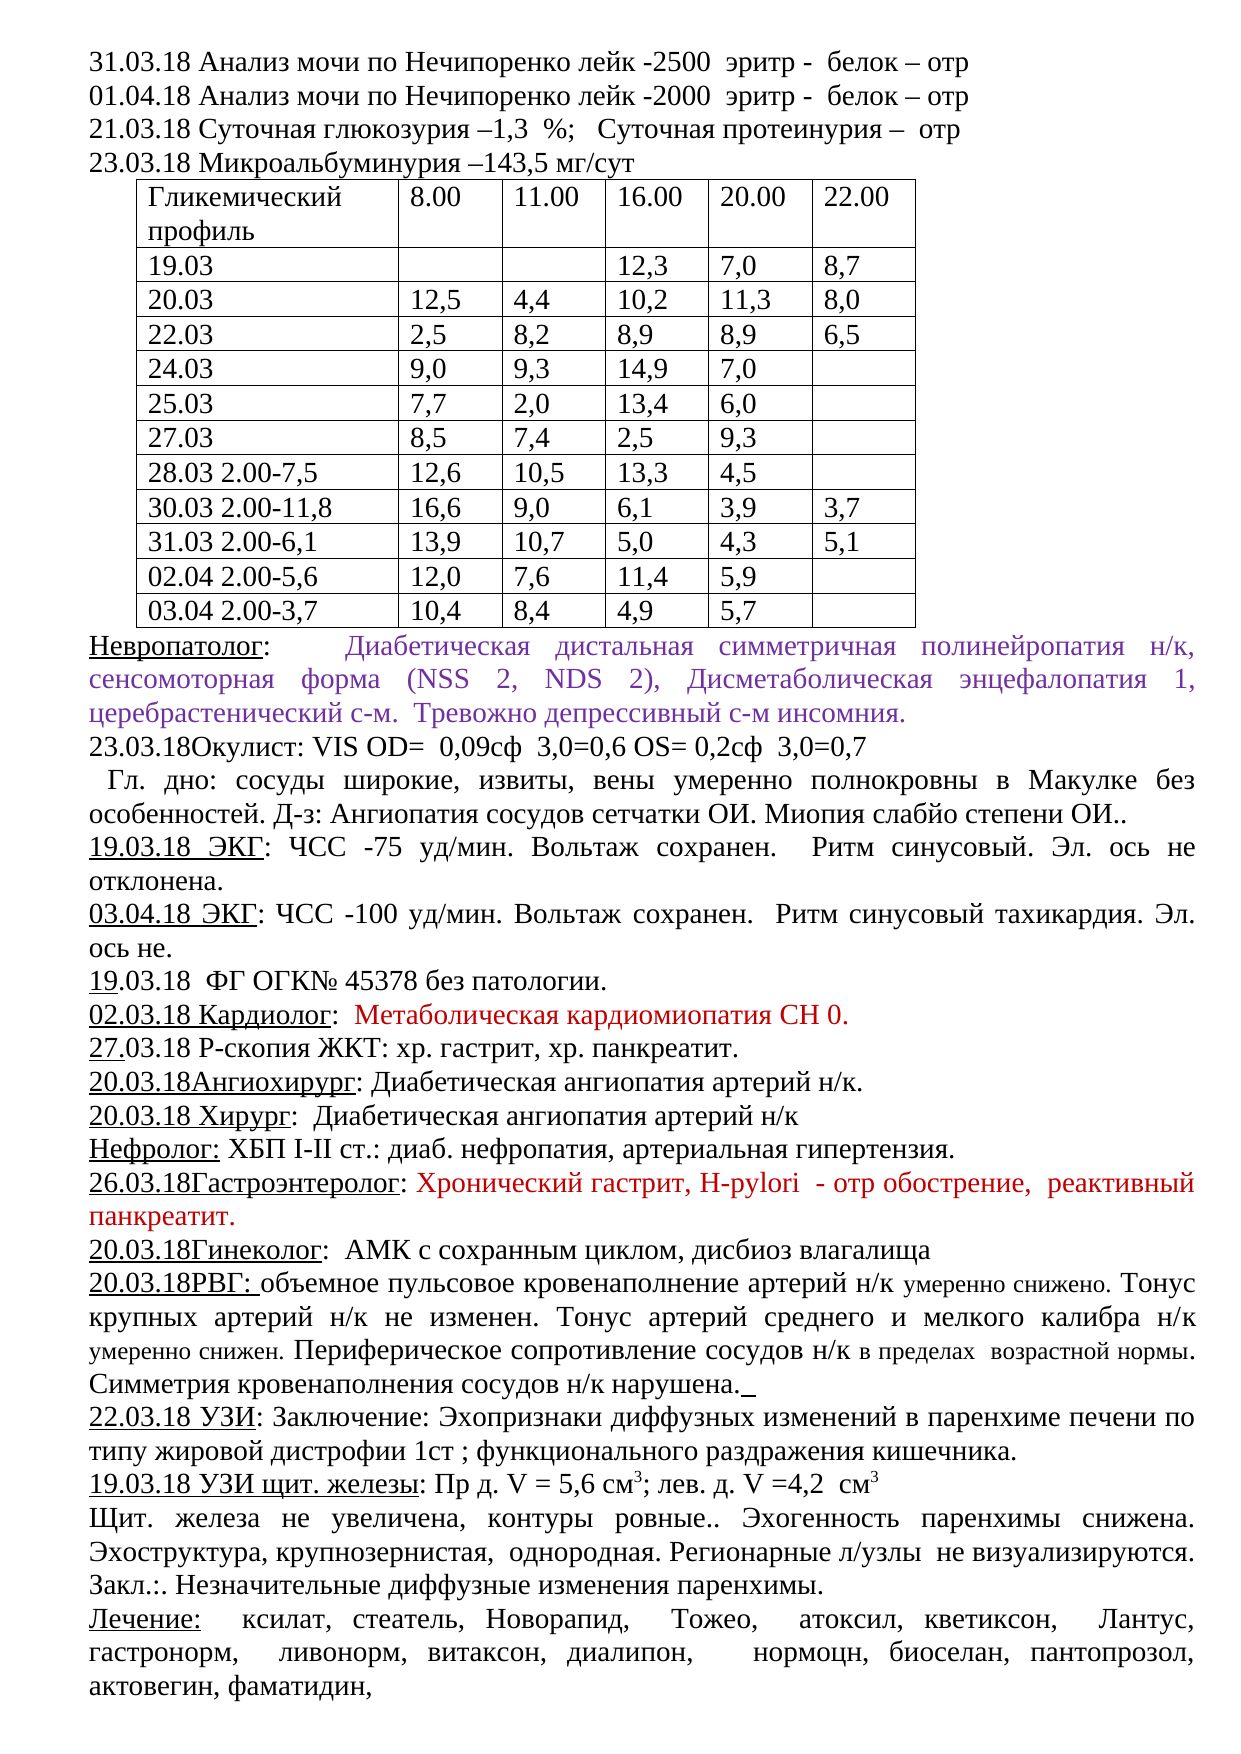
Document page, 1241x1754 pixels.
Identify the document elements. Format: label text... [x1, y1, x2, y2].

table_cell 8,0 [813, 282, 915, 316]
table_header Гликемический профиль [137, 180, 398, 247]
table_cell 3,7 [813, 490, 915, 523]
table_cell 24.03 [137, 351, 398, 385]
table_cell 10,4 [399, 594, 502, 627]
table_cell 28.03 2.00-7,5 [137, 455, 398, 489]
text Невропатолог: Диабетическая дистальная симметричная полинейропатия н/к, сенсомоторная форма (NSS 2, NDS 2), Дисметаболическая энцефалопатия 1, церебрастенический с-м. Тревожно депрессивный с-м инсомния. [89, 628, 1196, 729]
table_cell 8,9 [606, 317, 708, 350]
table_cell 9,3 [503, 351, 605, 385]
table_cell 6,0 [709, 386, 812, 419]
table_cell 8,2 [503, 317, 605, 350]
table_cell 2,0 [503, 386, 605, 419]
text 20.03.18Ангиохирург: Диабетическая ангиопатия артерий н/к. [89, 1064, 1196, 1098]
text 26.03.18Гастроэнтеролог: Хронический гастрит, H-pylori - отр обострение, реактивный панкреатит. [89, 1165, 1196, 1232]
table_cell 13,9 [399, 524, 502, 558]
table_cell 16,6 [399, 490, 502, 523]
text 20.03.18Гинеколог: АМК с сохранным циклом, дисбиоз влагалища [89, 1232, 1196, 1265]
table_header 8.00 [399, 180, 502, 247]
table_cell 20.03 [137, 282, 398, 316]
table_cell 8,7 [813, 248, 915, 281]
table_cell 22.03 [137, 317, 398, 350]
table_header 20.00 [709, 180, 812, 247]
table_cell 12,6 [399, 455, 502, 489]
table_cell 27.03 [137, 421, 398, 454]
text 02.03.18 Кардиолог: Метаболическая кардиомиопатия СН 0. [89, 997, 1196, 1031]
text 21.03.18 Суточная глюкозурия –1,3 %; Суточная протеинурия – отр [89, 111, 1196, 145]
text 23.03.18Окулист: VIS OD= 0,09сф 3,0=0,6 OS= 0,2сф 3,0=0,7 [89, 729, 1196, 762]
table_cell 10,7 [503, 524, 605, 558]
table_cell 5,0 [606, 524, 708, 558]
text Гл. дно: сосуды широкие, извиты, вены умеренно полнокровны в Макулке без особенностей. Д-з: Ангиопатия сосудов сетчатки ОИ. Миопия слабйо степени ОИ.. [89, 762, 1196, 829]
table_cell [399, 248, 502, 281]
table_cell 02.04 2.00-5,6 [137, 559, 398, 592]
text Лечение: ксилат, стеатель, Новорапид, Тожео, атоксил, кветиксон, Лантус, гастронорм, ливонорм, витаксон, диалипон, нормоцн, биоселан, пантопрозол, актовегин, фаматидин, [89, 1601, 1196, 1701]
table_cell 4,3 [709, 524, 812, 558]
table_cell [813, 559, 915, 592]
table_cell 6,1 [606, 490, 708, 523]
table_cell 8,9 [709, 317, 812, 350]
table_cell 7,0 [709, 248, 812, 281]
table_cell 12,3 [606, 248, 708, 281]
text 19.03.18 ЭКГ: ЧСС -75 уд/мин. Вольтаж Ритм синусовый. Эл. ось не отклонена. [89, 829, 1196, 896]
table_cell 9,0 [503, 490, 605, 523]
table_cell 7,6 [503, 559, 605, 592]
table_cell 7,0 [709, 351, 812, 385]
text 19.03.18 УЗИ щит. железы: Пр д. V = 5,6 см3; лев. д. V =4,2 см3 [89, 1467, 1196, 1500]
table_cell 25.03 [137, 386, 398, 419]
table_cell 31.03 2.00-6,1 [137, 524, 398, 558]
table_cell 4,5 [709, 455, 812, 489]
table_cell 6,5 [813, 317, 915, 350]
text 22.03.18 УЗИ: Заключение: Эхопризнаки диффузных изменений в паренхиме печени по типу жировой дистрофии 1ст ; функционального раздражения кишечника. [89, 1399, 1196, 1467]
table_cell 13,4 [606, 386, 708, 419]
table_cell 10,2 [606, 282, 708, 316]
table_cell [813, 351, 915, 385]
table_cell [813, 455, 915, 489]
table_cell 12,0 [399, 559, 502, 592]
table_header 22.00 [813, 180, 915, 247]
table_cell 9,0 [399, 351, 502, 385]
table_cell 2,5 [399, 317, 502, 350]
table_cell 3,9 [709, 490, 812, 523]
table_cell 5,9 [709, 559, 812, 592]
table_cell 7,4 [503, 421, 605, 454]
table_cell 03.04 2.00-3,7 [137, 594, 398, 627]
table_cell 2,5 [606, 421, 708, 454]
table_cell 12,5 [399, 282, 502, 316]
text 27.03.18 Р-скопия ЖКТ: хр. гастрит, хр. панкреатит. [89, 1031, 1196, 1064]
text 31.03.18 Анализ мочи по Нечипоренко лейк -2500 эритр - белок – отр [89, 44, 1196, 78]
table_cell [813, 421, 915, 454]
table_cell 9,3 [709, 421, 812, 454]
table_cell 11,3 [709, 282, 812, 316]
table_cell 19.03 [137, 248, 398, 281]
table_cell [813, 386, 915, 419]
table_cell 11,4 [606, 559, 708, 592]
text Нефролог: ХБП I-II ст.: диаб. нефропатия, артериальная гипертензия. [89, 1131, 1196, 1165]
text 20.03.18РВГ: объемное пульсовое кровенаполнение артерий н/к . Тонус крупных артерий н/к Тонус артерий среднего и мелкого калибра н/к Периферическое сопротивление сосудов н/к . Симметрия кровенаполнения сосудов н/к нарушена. [89, 1265, 1196, 1399]
table_cell 10,5 [503, 455, 605, 489]
table_cell [503, 248, 605, 281]
text 03.04.18 ЭКГ: ЧСС -100 уд/мин. Вольтаж Ритм синусовый тахикардия. Эл. ось не. [89, 896, 1196, 963]
table_cell 7,7 [399, 386, 502, 419]
table_cell 5,7 [709, 594, 812, 627]
table_cell [813, 594, 915, 627]
table_cell 13,3 [606, 455, 708, 489]
text Щит. железа не увеличена, контуры ровные.. Эхогенность паренхимы снижена. Эхоструктура, крупнозернистая, однородная. Регионарные л/узлы не визуализируются. Закл.:. Незначительные диффузные изменения паренхимы. [89, 1500, 1196, 1601]
table_cell 30.03 2.00-11,8 [137, 490, 398, 523]
text 19.03.18 ФГ ОГК№ 45378 без патологии. [89, 963, 1196, 997]
table_cell 14,9 [606, 351, 708, 385]
table_cell 8,4 [503, 594, 605, 627]
table_cell 5,1 [813, 524, 915, 558]
text 20.03.18 Хирург: [89, 1098, 1196, 1131]
table_cell 4,9 [606, 594, 708, 627]
table_header 11.00 [503, 180, 605, 247]
table_cell 4,4 [503, 282, 605, 316]
table_header 16.00 [606, 180, 708, 247]
subtitle 23.03.18 Микроальбуминурия –143,5 мг/сут [89, 145, 1196, 178]
table_cell 8,5 [399, 421, 502, 454]
text 01.04.18 Анализ мочи по Нечипоренко лейк -2000 эритр - белок – отр [89, 78, 1196, 111]
